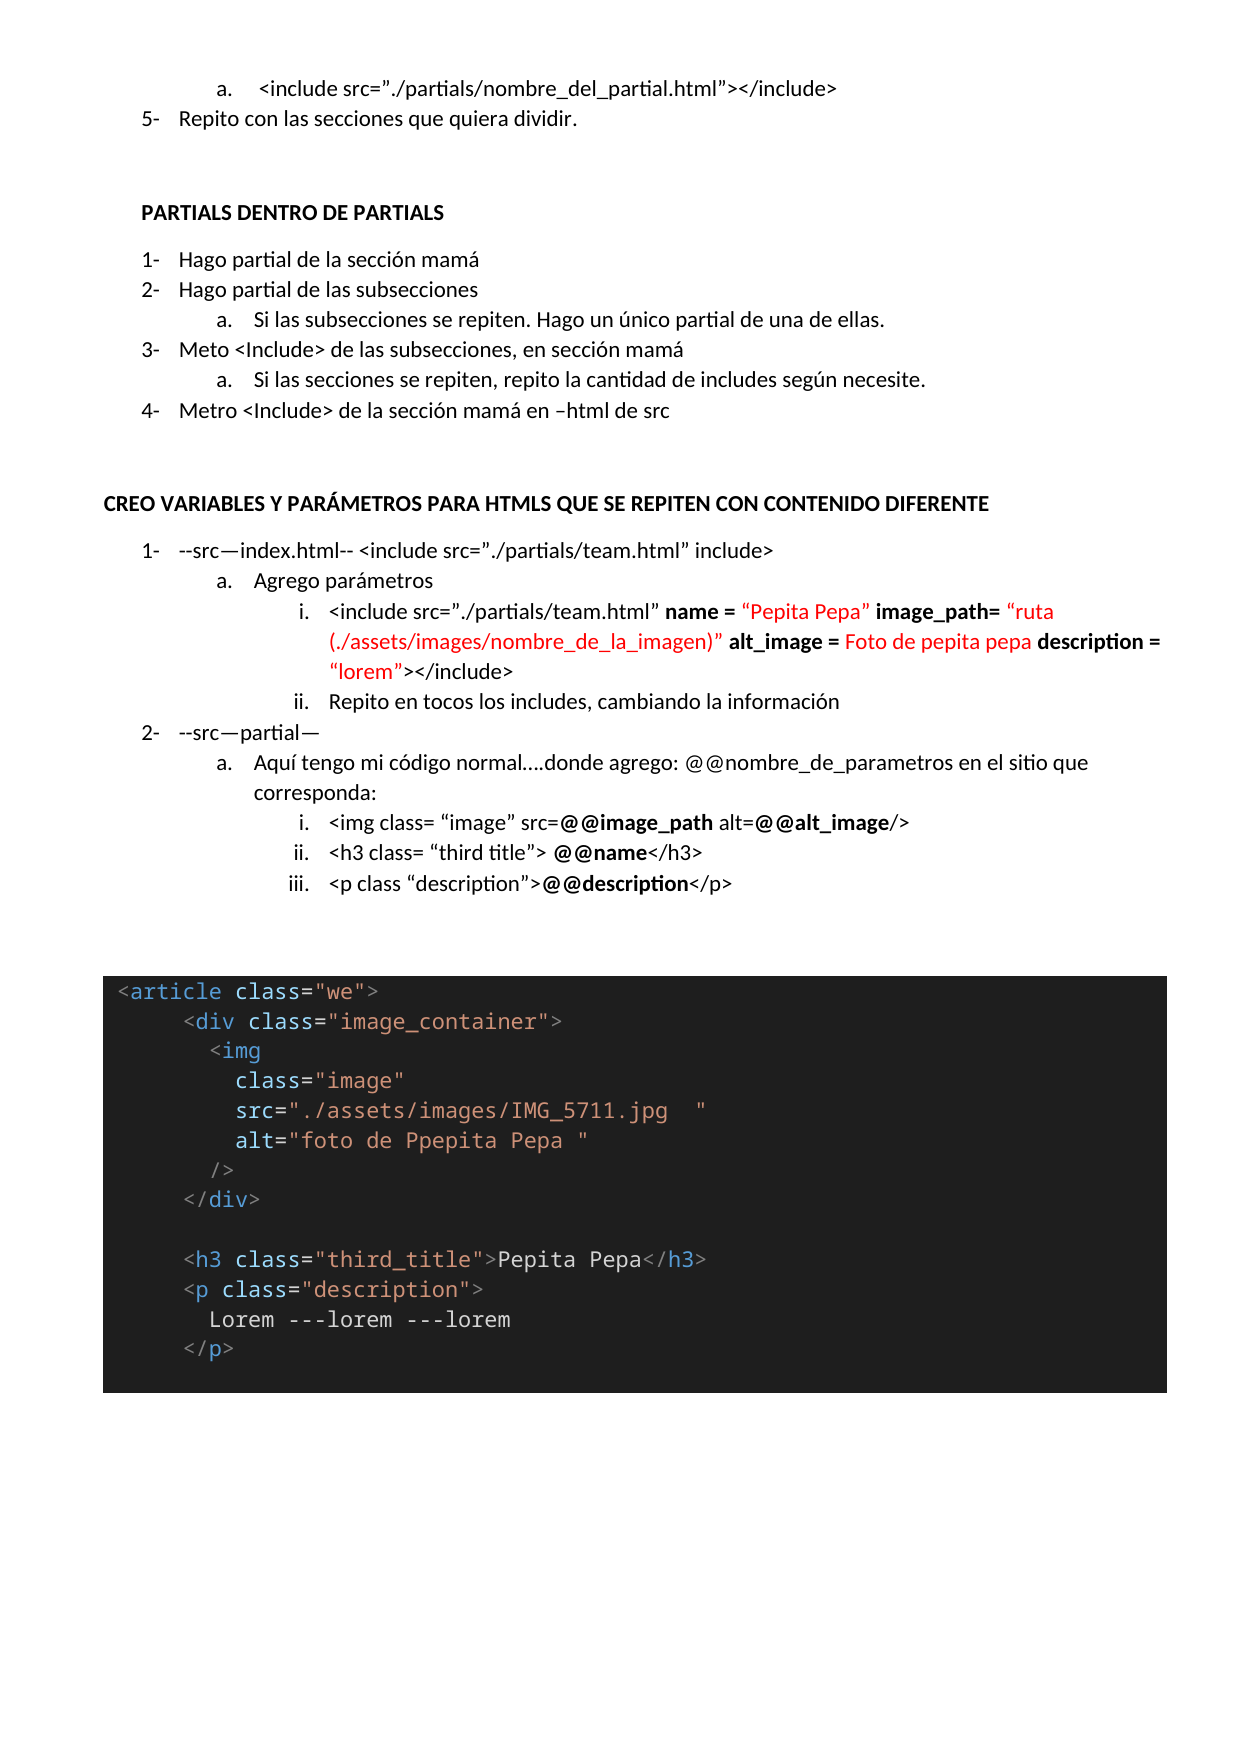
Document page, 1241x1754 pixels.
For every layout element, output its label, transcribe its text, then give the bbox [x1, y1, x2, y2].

list Aquí tengo mi código normal….donde agrego: @@nombre_de_parametros en el sitio que corresponda: [216, 748, 1167, 806]
list <p class “description”>@@description</p> [310, 869, 1167, 897]
text class="image" [103, 1065, 1167, 1095]
list Repito en tocos los includes, cambiando la información [310, 687, 1167, 715]
text </p> [103, 1333, 1167, 1363]
list Metro <Include> de la sección mamá en –html de src [141, 396, 1167, 424]
list <include src=”./partials/nombre_del_partial.html”></include> [216, 74, 1167, 102]
text <img [103, 1036, 1167, 1065]
text CREO VARIABLES Y PARÁMETROS PARA HTMLS QUE SE REPITEN CON CONTENIDO DIFERENTE [103, 489, 1167, 517]
list Hago partial de las subsecciones [141, 275, 1167, 303]
list Si las subsecciones se repiten. Hago un único partial de una de ellas. [216, 305, 1167, 333]
text /> [103, 1155, 1167, 1184]
list <img class= “image” src=@@image_path alt=@@alt_image/> [310, 808, 1167, 836]
list Hago partial de la sección mamá [141, 245, 1167, 273]
text <article class="we"> [103, 976, 1167, 1006]
text Lorem ---lorem ---lorem [103, 1304, 1167, 1333]
text </div> [103, 1184, 1167, 1214]
text src="./assets/images/IMG_5711.jpg " [103, 1095, 1167, 1125]
list --src—partial— [141, 718, 1167, 746]
list <h3 class= “third title”> @@name</h3> [310, 838, 1167, 866]
list --src—index.html-- <include src=”./partials/team.html” include> [141, 536, 1167, 564]
list Si las secciones se repiten, repito la cantidad de includes según necesite. [216, 366, 1167, 393]
list Agrego parámetros [216, 567, 1167, 594]
text <h3 class="third_title">Pepita Pepa</h3> [103, 1244, 1167, 1274]
list Meto <Include> de las subsecciones, en sección mamá [141, 335, 1167, 363]
text <div class="image_container"> [103, 1006, 1167, 1036]
list <include src=”./partials/team.html” name = “Pepita Pepa” image_path= “ruta (./assets/images/nombre_de_la_imagen)” alt_image = Foto de pepita pepa description = “lorem”></include> [310, 597, 1167, 685]
text alt="foto de Ppepita Pepa " [103, 1125, 1167, 1155]
list Repito con las secciones que quiera dividir. [141, 104, 1167, 132]
text PARTIALS DENTRO DE PARTIALS [141, 198, 1167, 226]
text <p class="description"> [103, 1274, 1167, 1304]
